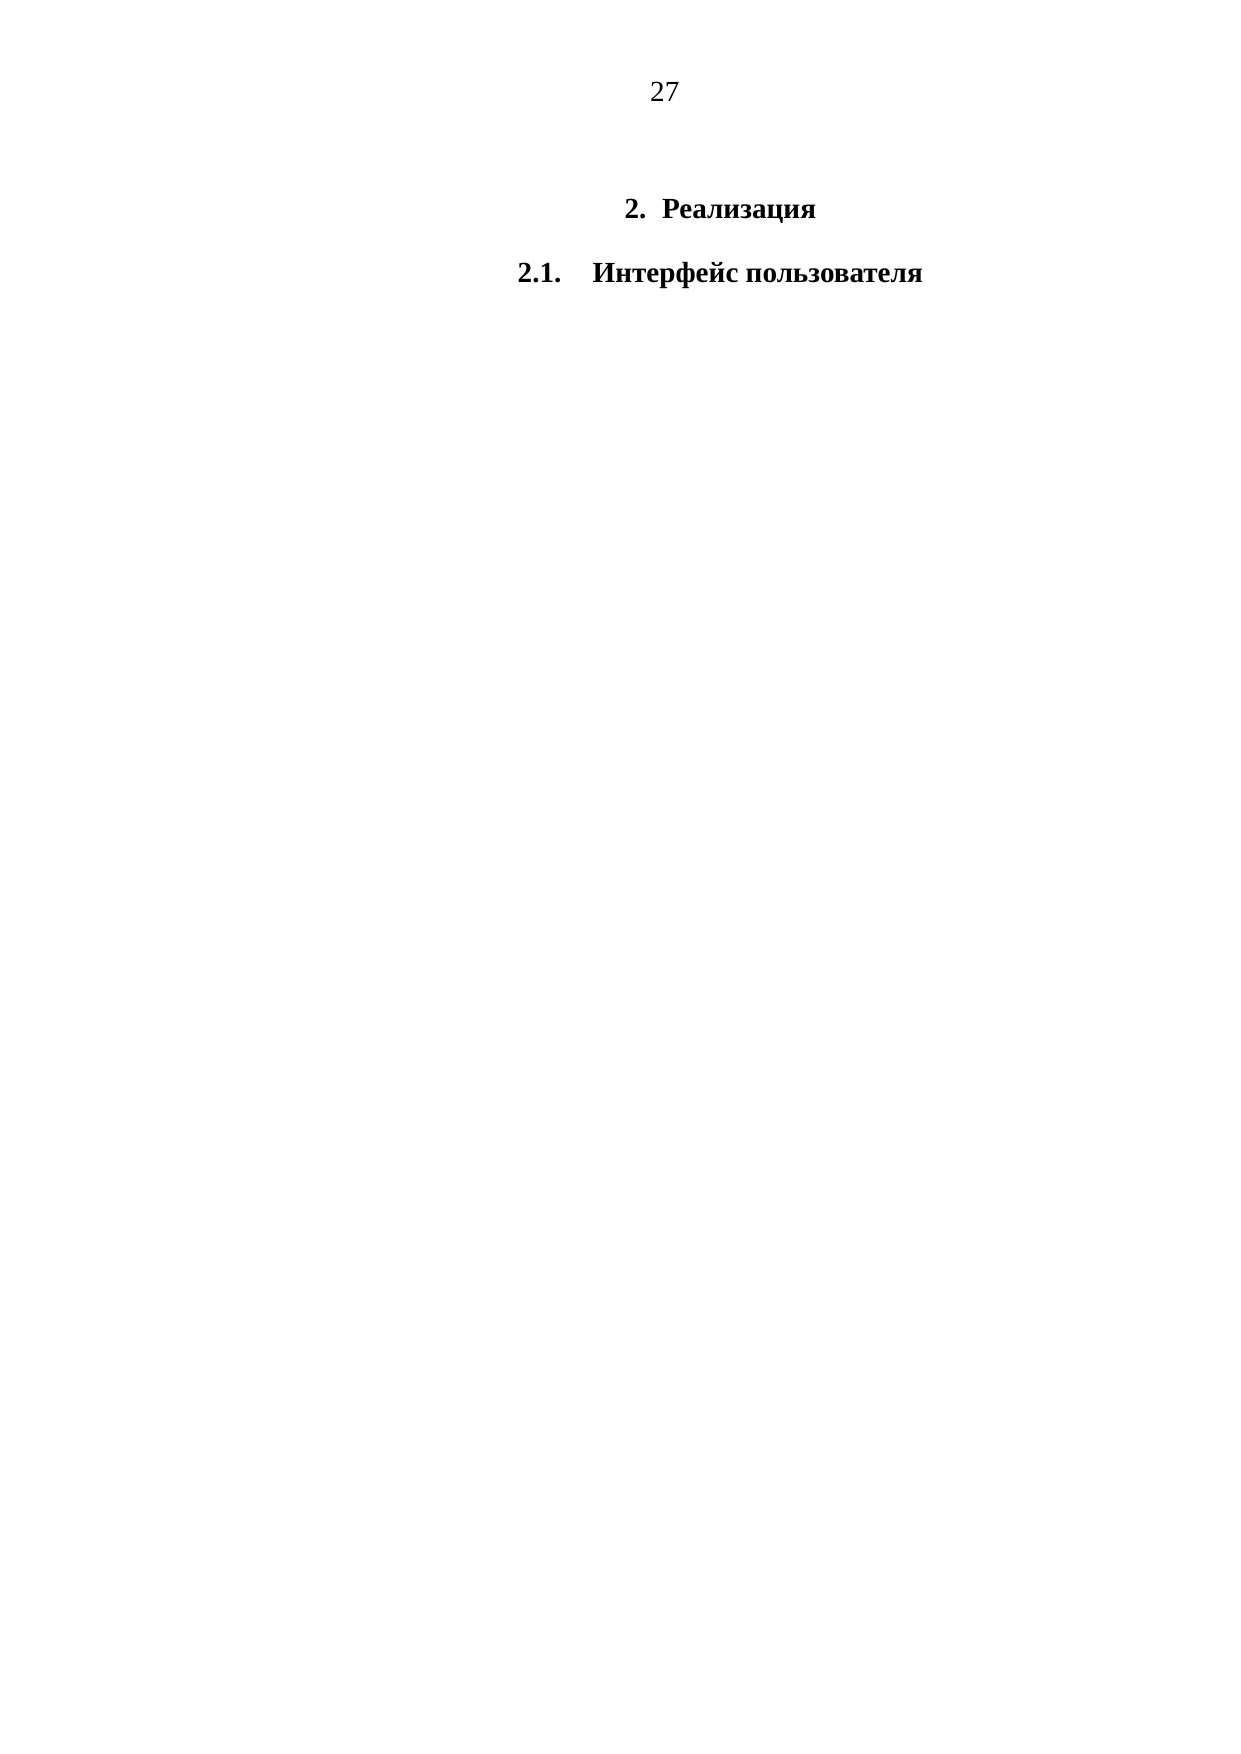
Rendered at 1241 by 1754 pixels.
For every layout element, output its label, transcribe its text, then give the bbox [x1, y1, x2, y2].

subtitle Реализация [288, 192, 1152, 225]
subtitle Интерфейс пользователя [288, 255, 1152, 289]
